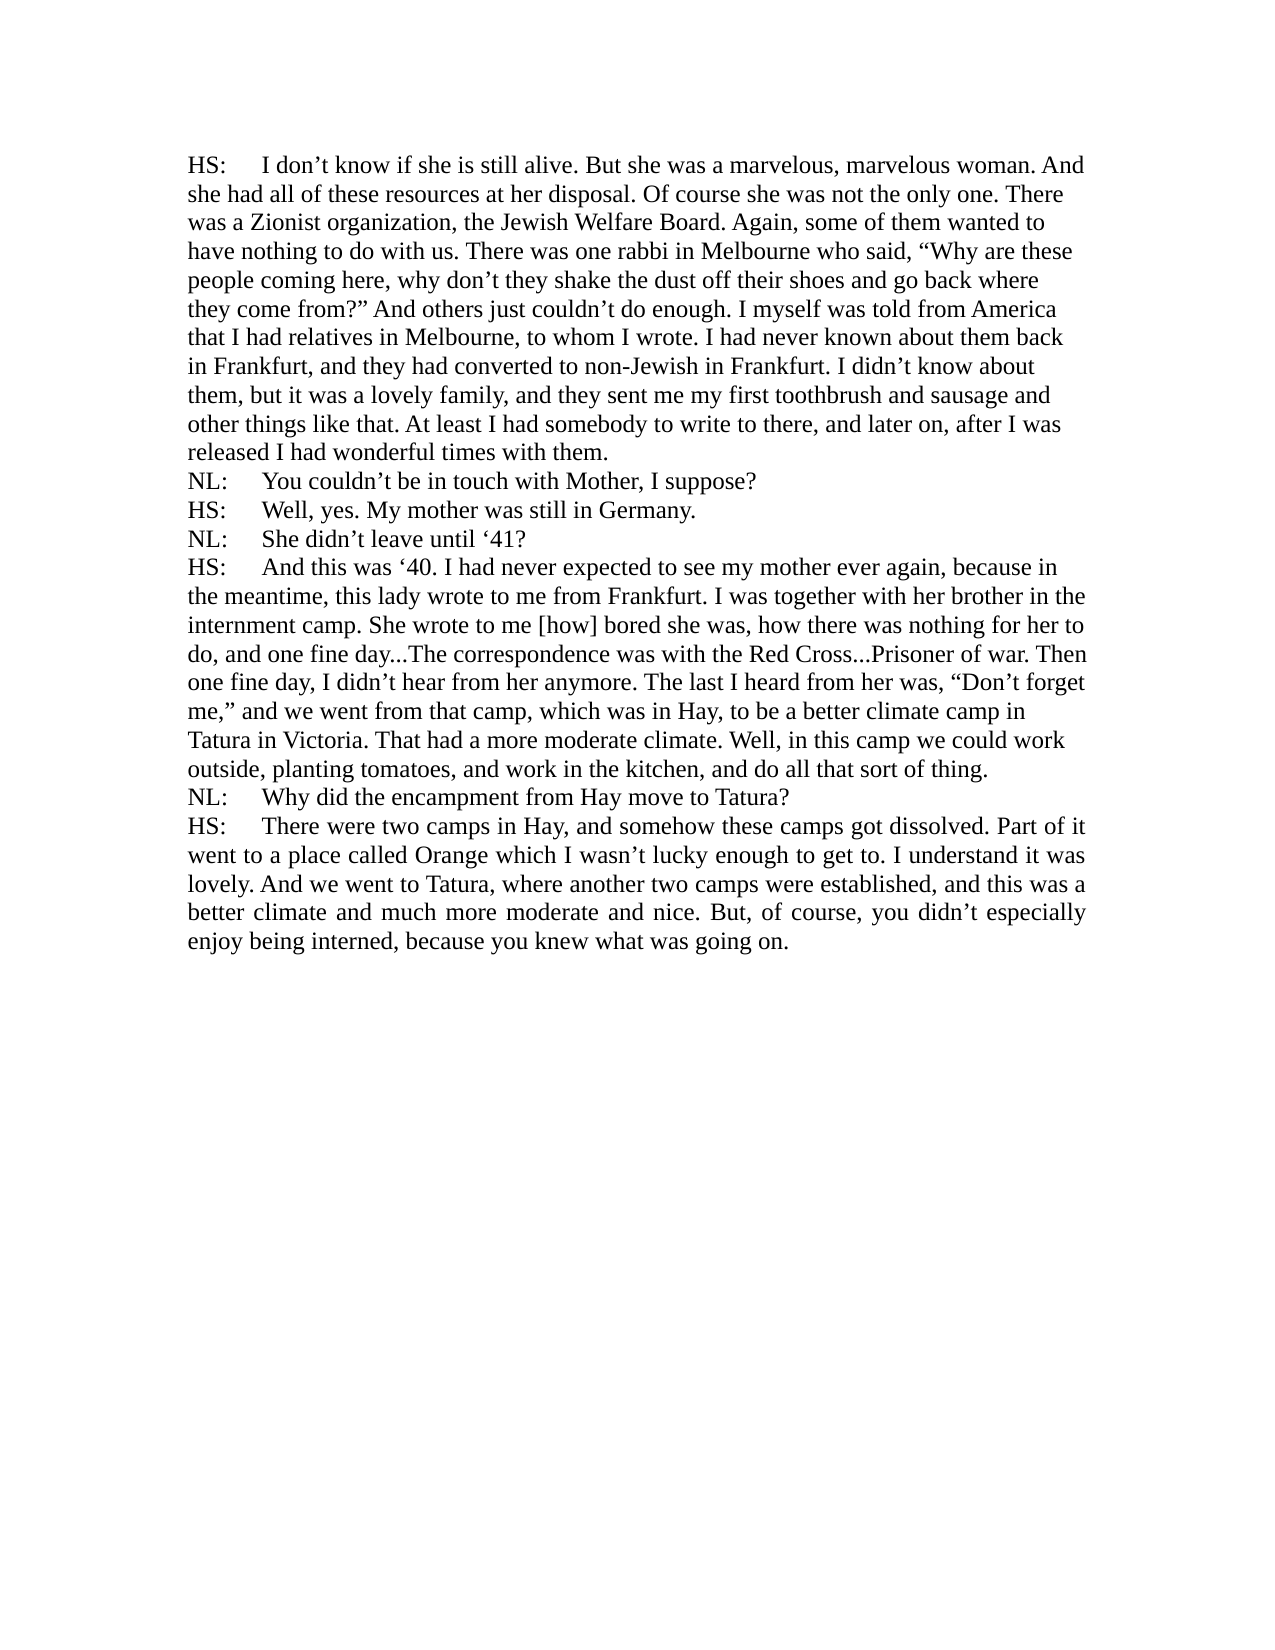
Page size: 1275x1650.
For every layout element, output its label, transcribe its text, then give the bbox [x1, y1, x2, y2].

text NL: Why did the encampment from Hay move to Tatura? [187, 782, 1087, 811]
text HS: There were two camps in Hay, and somehow these camps got dissolved. Part of it went to a place called Orange which I wasn’t lucky enough to get to. I understand it was lovely. And we went to Tatura, where another two camps were established, and this was a better climate and much more moderate and nice. But, of course, you didn’t especially enjoy being interned, because you knew what was going on. [187, 811, 1087, 955]
text HS: And this was ‘40. I had never expected to see my mother ever again, because in the meantime, this lady wrote to me from Frankfurt. I was together with her brother in the internment camp. She wrote to me [how] bored she was, how there was nothing for her to do, and one fine day...The correspondence was with the Red Cross...Prisoner of war. Then one fine day, I didn’t hear from her anymore. The last I heard from her was, “Don’t forget me,” and we went from that camp, which was in Hay, to be a better climate camp in Tatura in Victoria. That had a more moderate climate. Well, in this camp we could work outside, planting tomatoes, and work in the kitchen, and do all that sort of thing. [187, 552, 1087, 782]
text NL: You couldn’t be in touch with Mother, I suppose? [187, 466, 1087, 495]
text HS: I don’t know if she is still alive. But she was a marvelous, marvelous woman. And she had all of these resources at her disposal. Of course she was not the only one. There was a Zionist organization, the Jewish Welfare Board. Again, some of them wanted to have nothing to do with us. There was one rabbi in Melbourne who said, “Why are these people coming here, why don’t they shake the dust off their shoes and go back where they come from?” And others just couldn’t do enough. I myself was told from America that I had relatives in Melbourne, to whom I wrote. I had never known about them back in Frankfurt, and they had converted to non-Jewish in Frankfurt. I didn’t know about them, but it was a lovely family, and they sent me my first toothbrush and sausage and other things like that. At least I had somebody to write to there, and later on, after I was released I had wonderful times with them. [187, 150, 1087, 466]
text NL: She didn’t leave until ‘41? [187, 524, 1087, 552]
text HS: Well, yes. My mother was still in Germany. [187, 495, 1087, 524]
